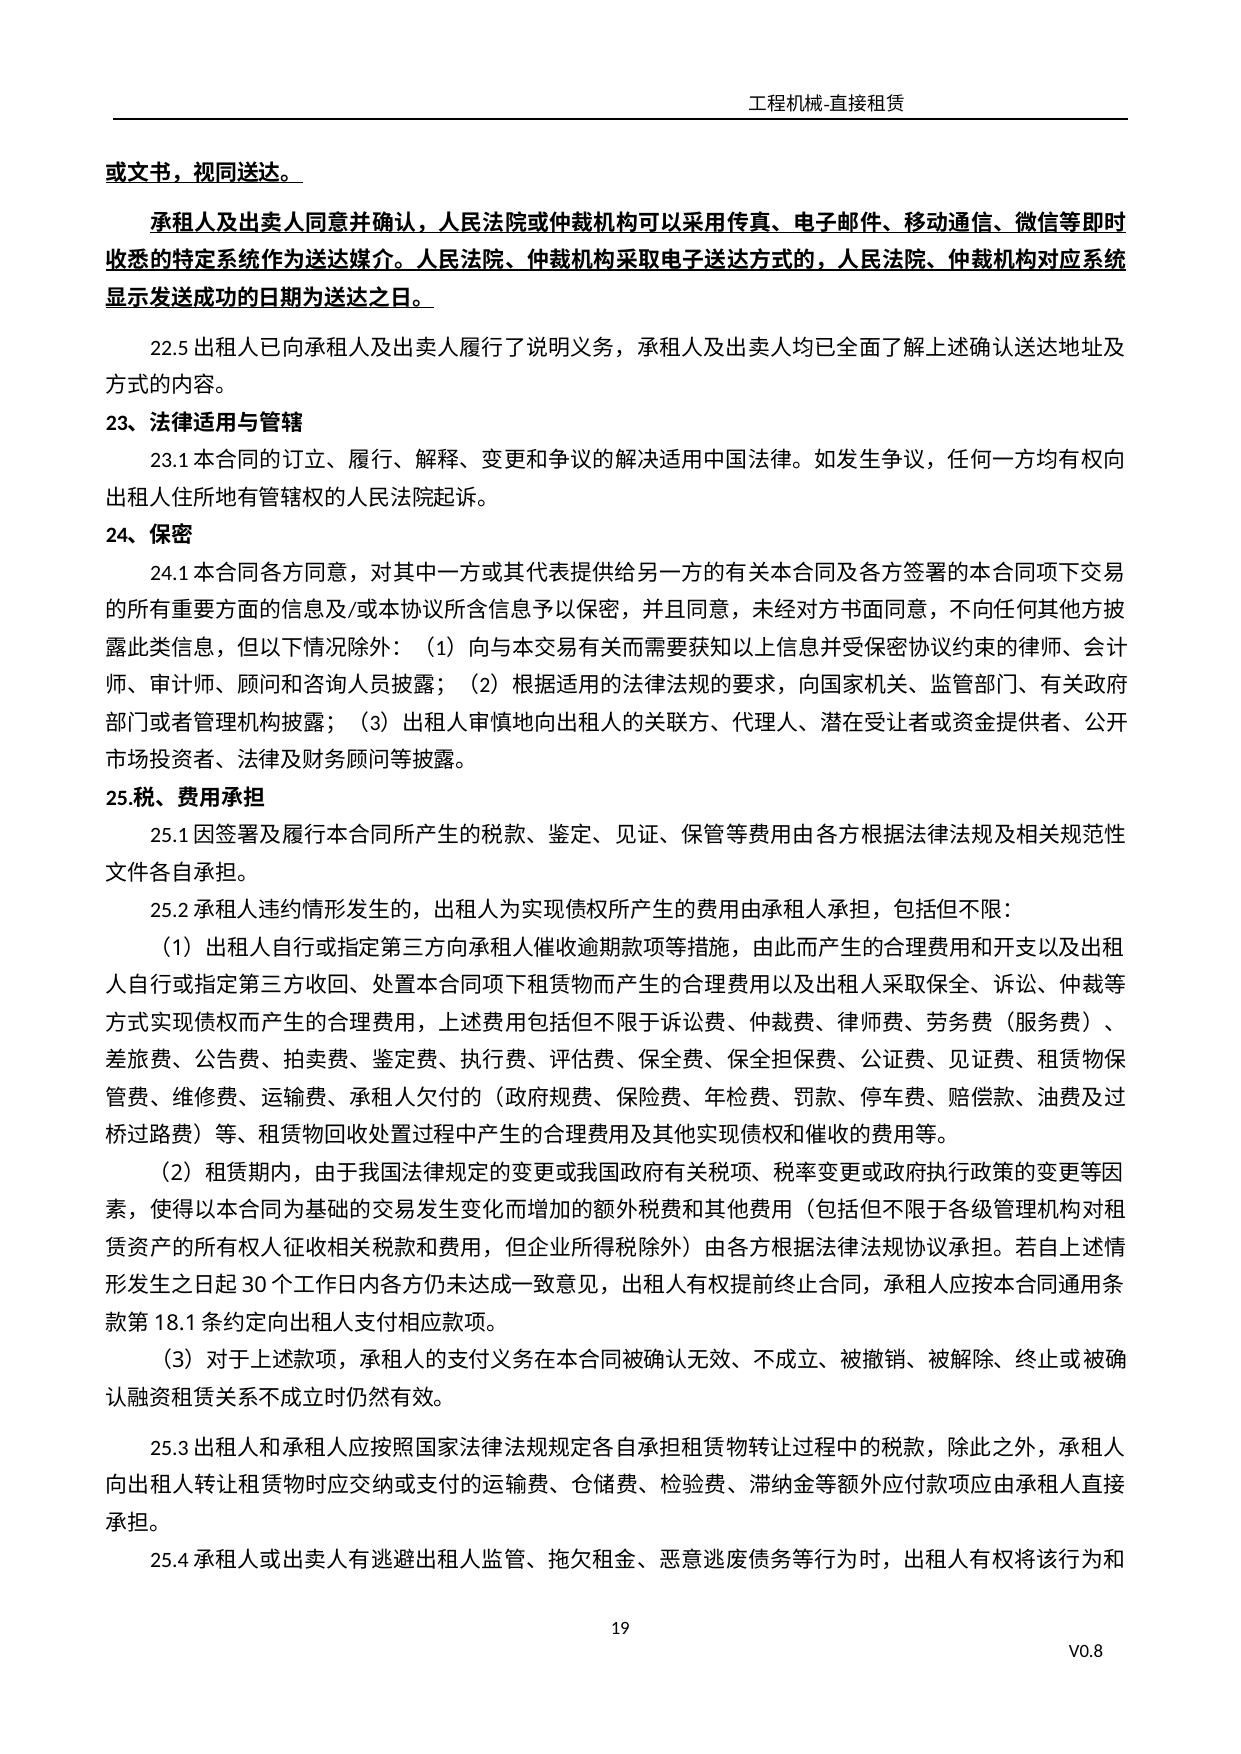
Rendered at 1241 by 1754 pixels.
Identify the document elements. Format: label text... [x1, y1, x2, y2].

text 25.1因签署及履行本合同所产生的税款、鉴定、见证、保管等费用由各方根据法律法规及相关规范性文件各自承担。 [106, 812, 1128, 887]
text （2）租赁期内，由于我国法律规定的变更或我国政府有关税项、税率变更或政府执行政策的变更等因素，使得以本合同为基础的交易发生变化而增加的额外税费和其他费用（包括但不限于各级管理机构对租赁资产的所有权人征收相关税款和费用，但企业所得税除外）由各方根据法律法规协议承担。若自上述情形发生之日起30个工作日内各方仍未达成一致意见，出租人有权提前终止合同，承租人应按本合同通用条款第18.1条约定向出租人支付相应款项。 [106, 1150, 1128, 1337]
text （3）对于上述款项，承租人的支付义务在本合同被确认无效、不成立、被撤销、被解除、终止或被确认融资租赁关系不成立时仍然有效。 [106, 1337, 1128, 1412]
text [106, 150, 1128, 187]
text 23、法律适用与管辖 [106, 400, 1128, 437]
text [106, 1537, 1128, 1575]
text 25.3出租人和承租人应按照国家法律法规规定各自承担租赁物转让过程中的税款，除此之外，承租人向出租人转让租赁物时应交纳或支付的运输费、仓储费、检验费、滞纳金等额外应付款项应由承租人直接承担。 [106, 1425, 1128, 1537]
text 24.1本合同各方同意，对其中一方或其代表提供给另一方的有关本合同及各方签署的本合同项下交易的所有重要方面的信息及/或本协议所含信息予以保密，并且同意，未经对方书面同意，不向任何其他方披露此类信息，但以下情况除外：（1）向与本交易有关而需要获知以上信息并受保密协议约束的律师、会计师、审计师、顾问和咨询人员披露；（2）根据适用的法律法规的要求，向国家机关、监管部门、有关政府部门或者管理机构披露；（3）出租人审慎地向出租人的关联方、代理人、潜在受让者或资金提供者、公开市场投资者、法律及财务顾问等披露。 [106, 550, 1128, 775]
text （1）出租人自行或指定第三方向承租人催收逾期款项等措施，由此而产生的合理费用和开支以及出租人自行或指定第三方收回、处置本合同项下租赁物而产生的合理费用以及出租人采取保全、诉讼、仲裁等方式实现债权而产生的合理费用，上述费用包括但不限于诉讼费、仲裁费、律师费、劳务费（服务费）、差旅费、公告费、拍卖费、鉴定费、执行费、评估费、保全费、保全担保费、公证费、见证费、租赁物保管费、维修费、运输费、承租人欠付的（政府规费、保险费、年检费、罚款、停车费、赔偿款、油费及过桥过路费）等、租赁物回收处置过程中产生的合理费用及其他实现债权和催收的费用等。 [106, 925, 1128, 1150]
text 24、保密 [106, 512, 1128, 550]
text 23.1本合同的订立、履行、解释、变更和争议的解决适用中国法律。如发生争议，任何一方均有权向出租人住所地有管辖权的人民法院起诉。 [106, 437, 1128, 512]
text 25.税、费用承担 [106, 775, 1128, 812]
text 承租人及出卖人同意并确认，人民法院或仲裁机构可以采用传真、电子邮件、移动通信、微信等即时收悉的特定系统作为送达媒介。人民法院、仲裁机构采取电子送达方式的，人民法院、仲裁机构对应系统显示发送成功的日期为送达之日。 [106, 200, 1128, 312]
text 25.2承租人违约情形发生的，出租人为实现债权所产生的费用由承租人承担，包括但不限： [106, 887, 1128, 925]
text 22.5出租人已向承租人及出卖人履行了说明义务，承租人及出卖人均已全面了解上述确认送达地址及方式的内容。 [106, 325, 1128, 400]
